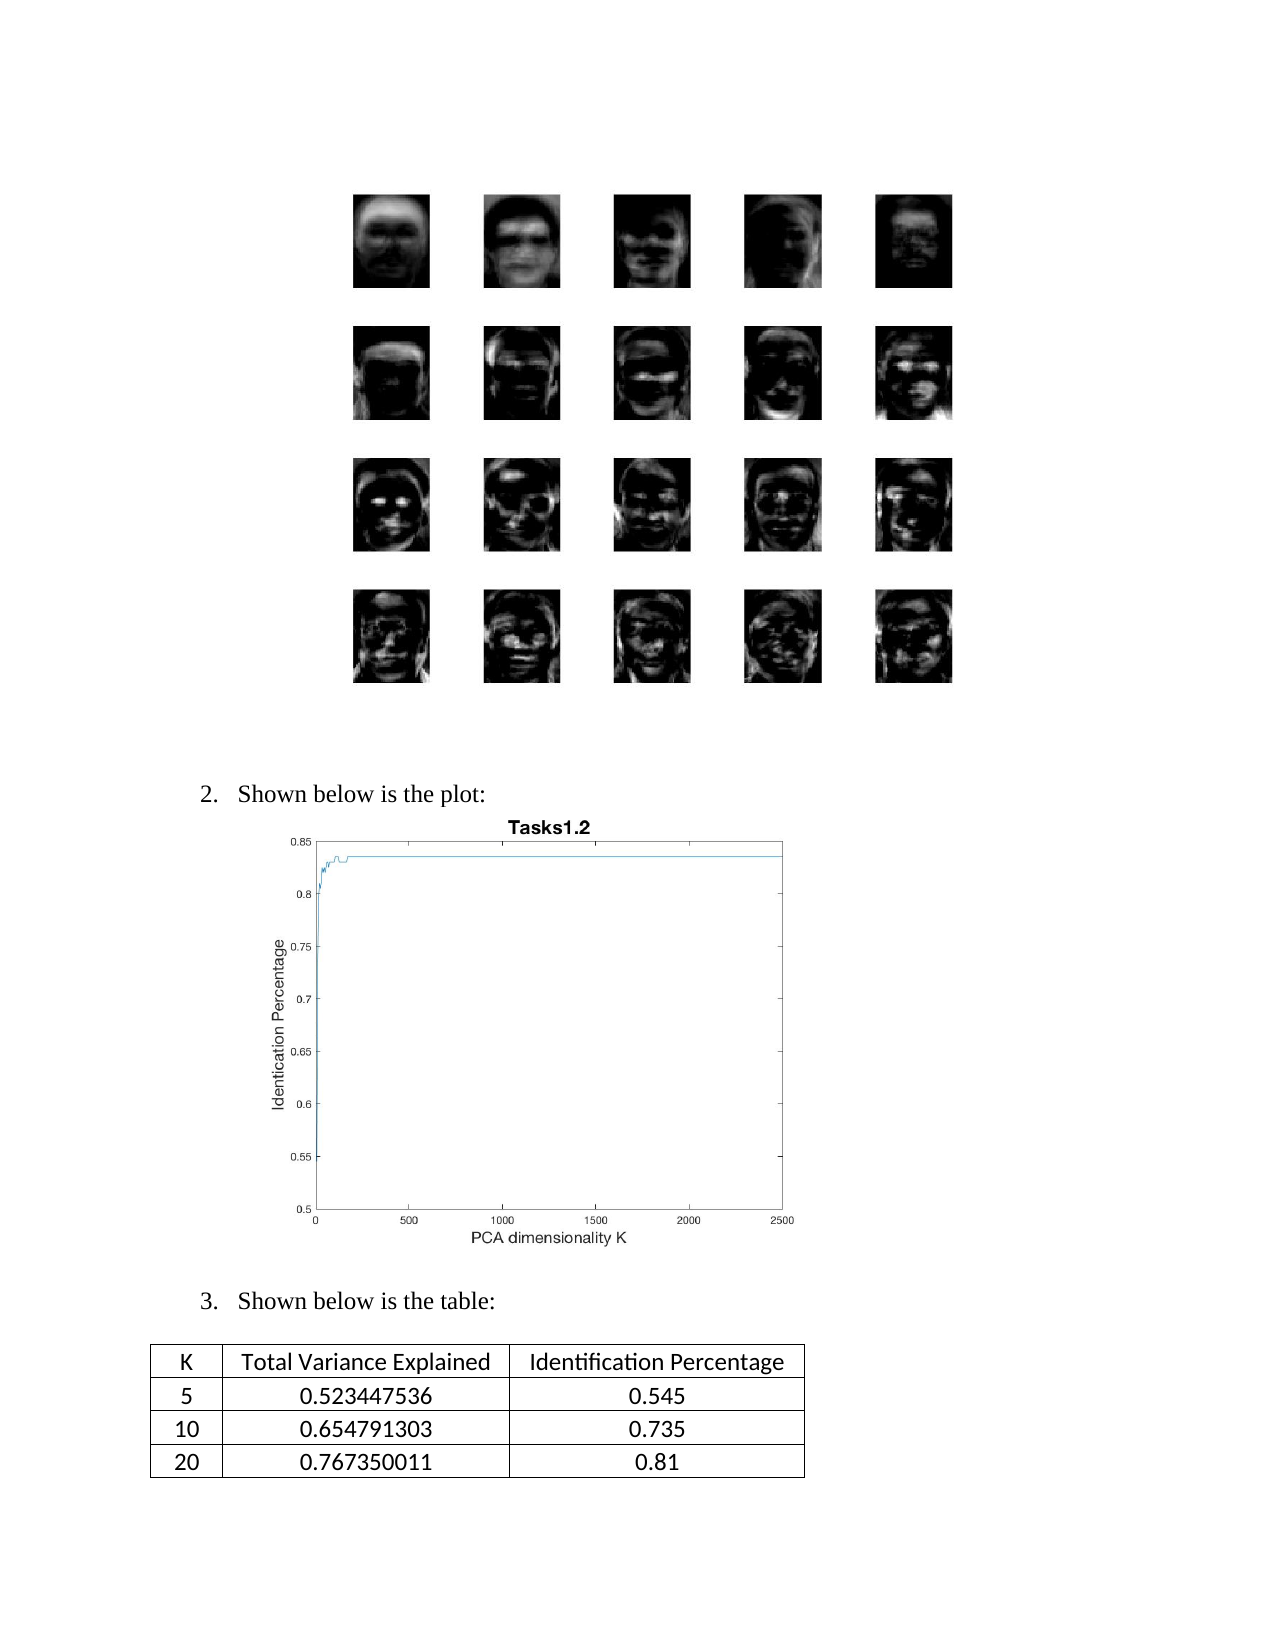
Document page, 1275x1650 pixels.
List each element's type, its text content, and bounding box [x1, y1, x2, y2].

table_cell 0.654791303 [223, 1411, 509, 1444]
list Shown below is the table: [200, 1286, 1125, 1315]
table_cell 0.545 [510, 1378, 804, 1410]
table_cell 20 [151, 1445, 222, 1477]
picture [237, 807, 839, 1258]
table_header Identification Percentage [510, 1345, 804, 1377]
table_cell 0.735 [510, 1411, 804, 1444]
table_header Total Variance Explained [223, 1345, 509, 1377]
table_cell 0.523447536 [223, 1378, 509, 1410]
table_cell 10 [151, 1411, 222, 1444]
table_header K [151, 1345, 222, 1377]
table_cell 0.767350011 [223, 1445, 509, 1477]
table_cell 5 [151, 1378, 222, 1410]
picture [237, 150, 1039, 750]
list Shown below is the plot: [200, 779, 1125, 807]
table_cell 0.81 [510, 1445, 804, 1477]
